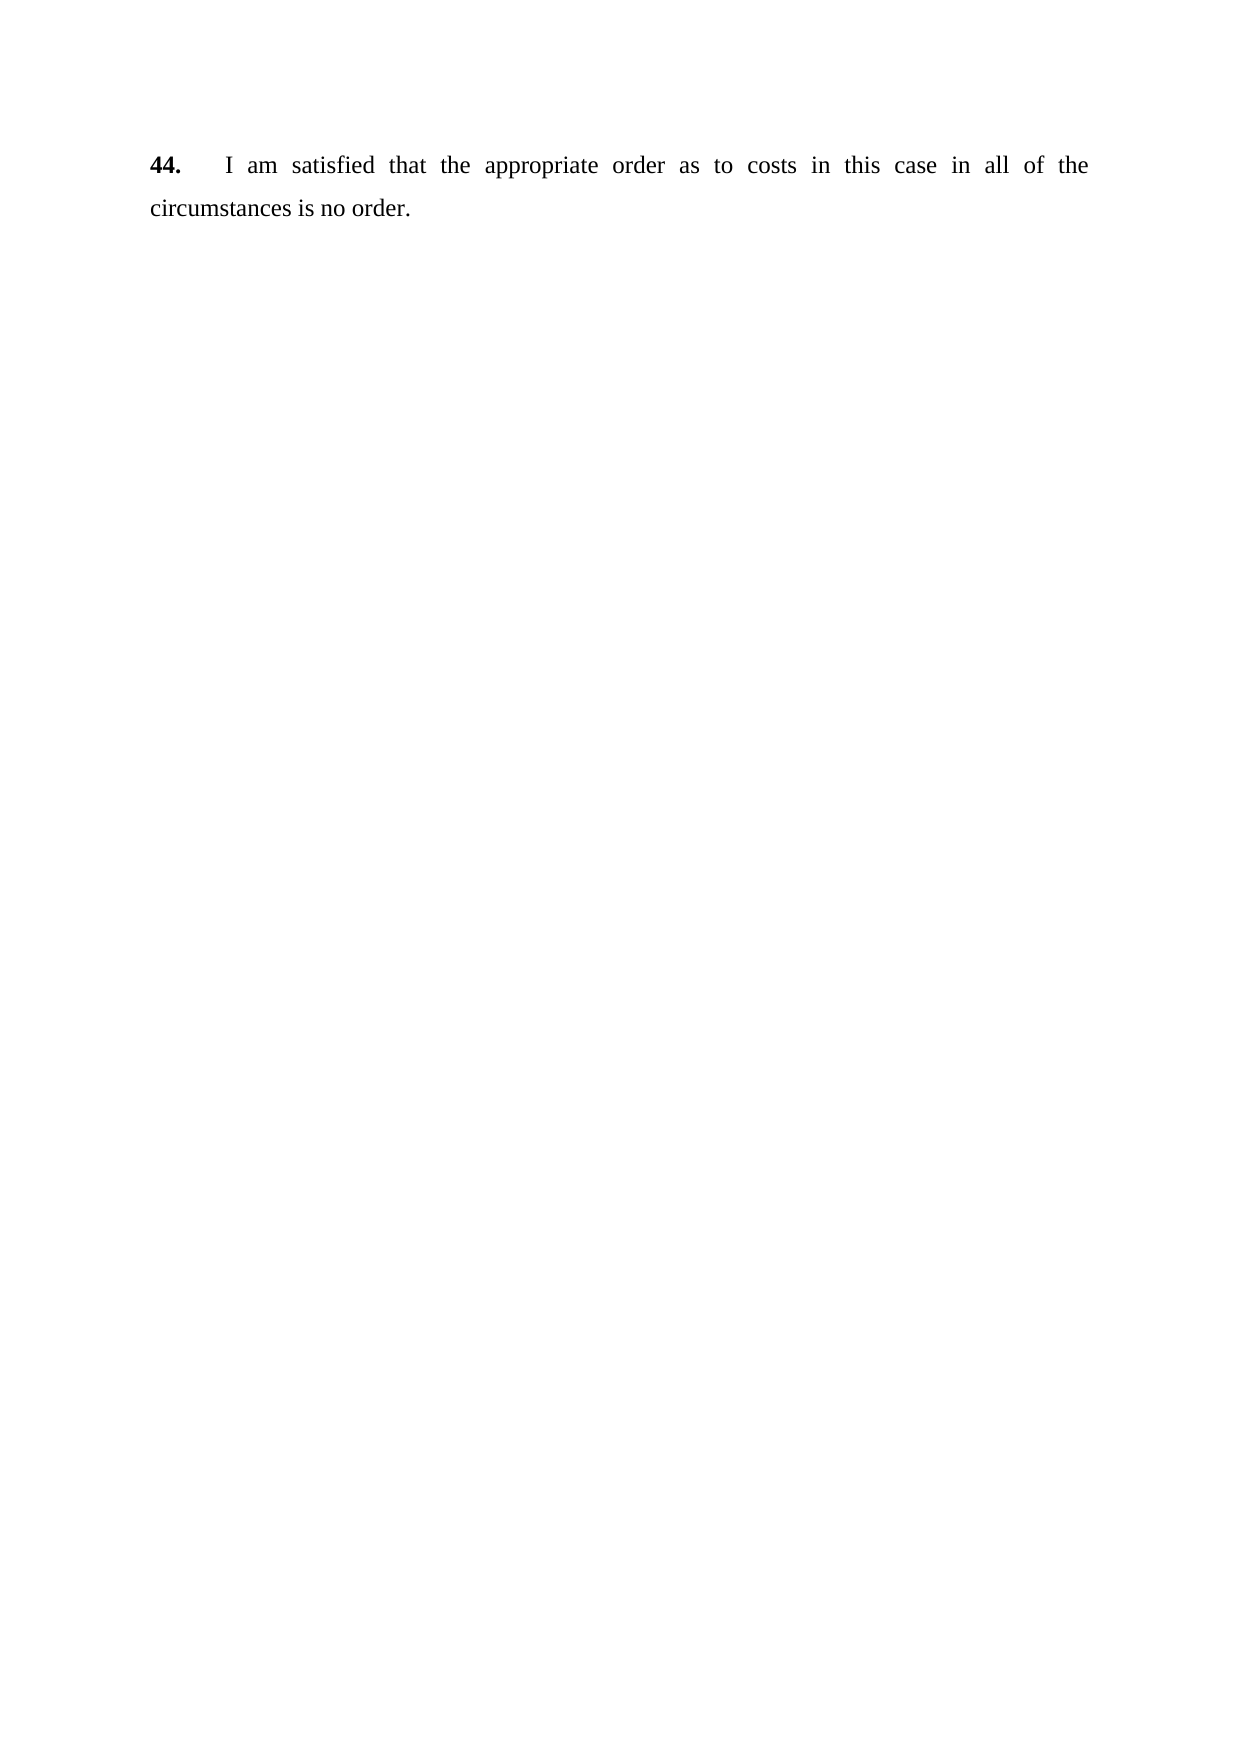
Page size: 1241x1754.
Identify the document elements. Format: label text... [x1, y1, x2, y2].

list I am satisfied that the appropriate order as to costs in this case in all of the circumstances is no order. [150, 150, 1090, 222]
